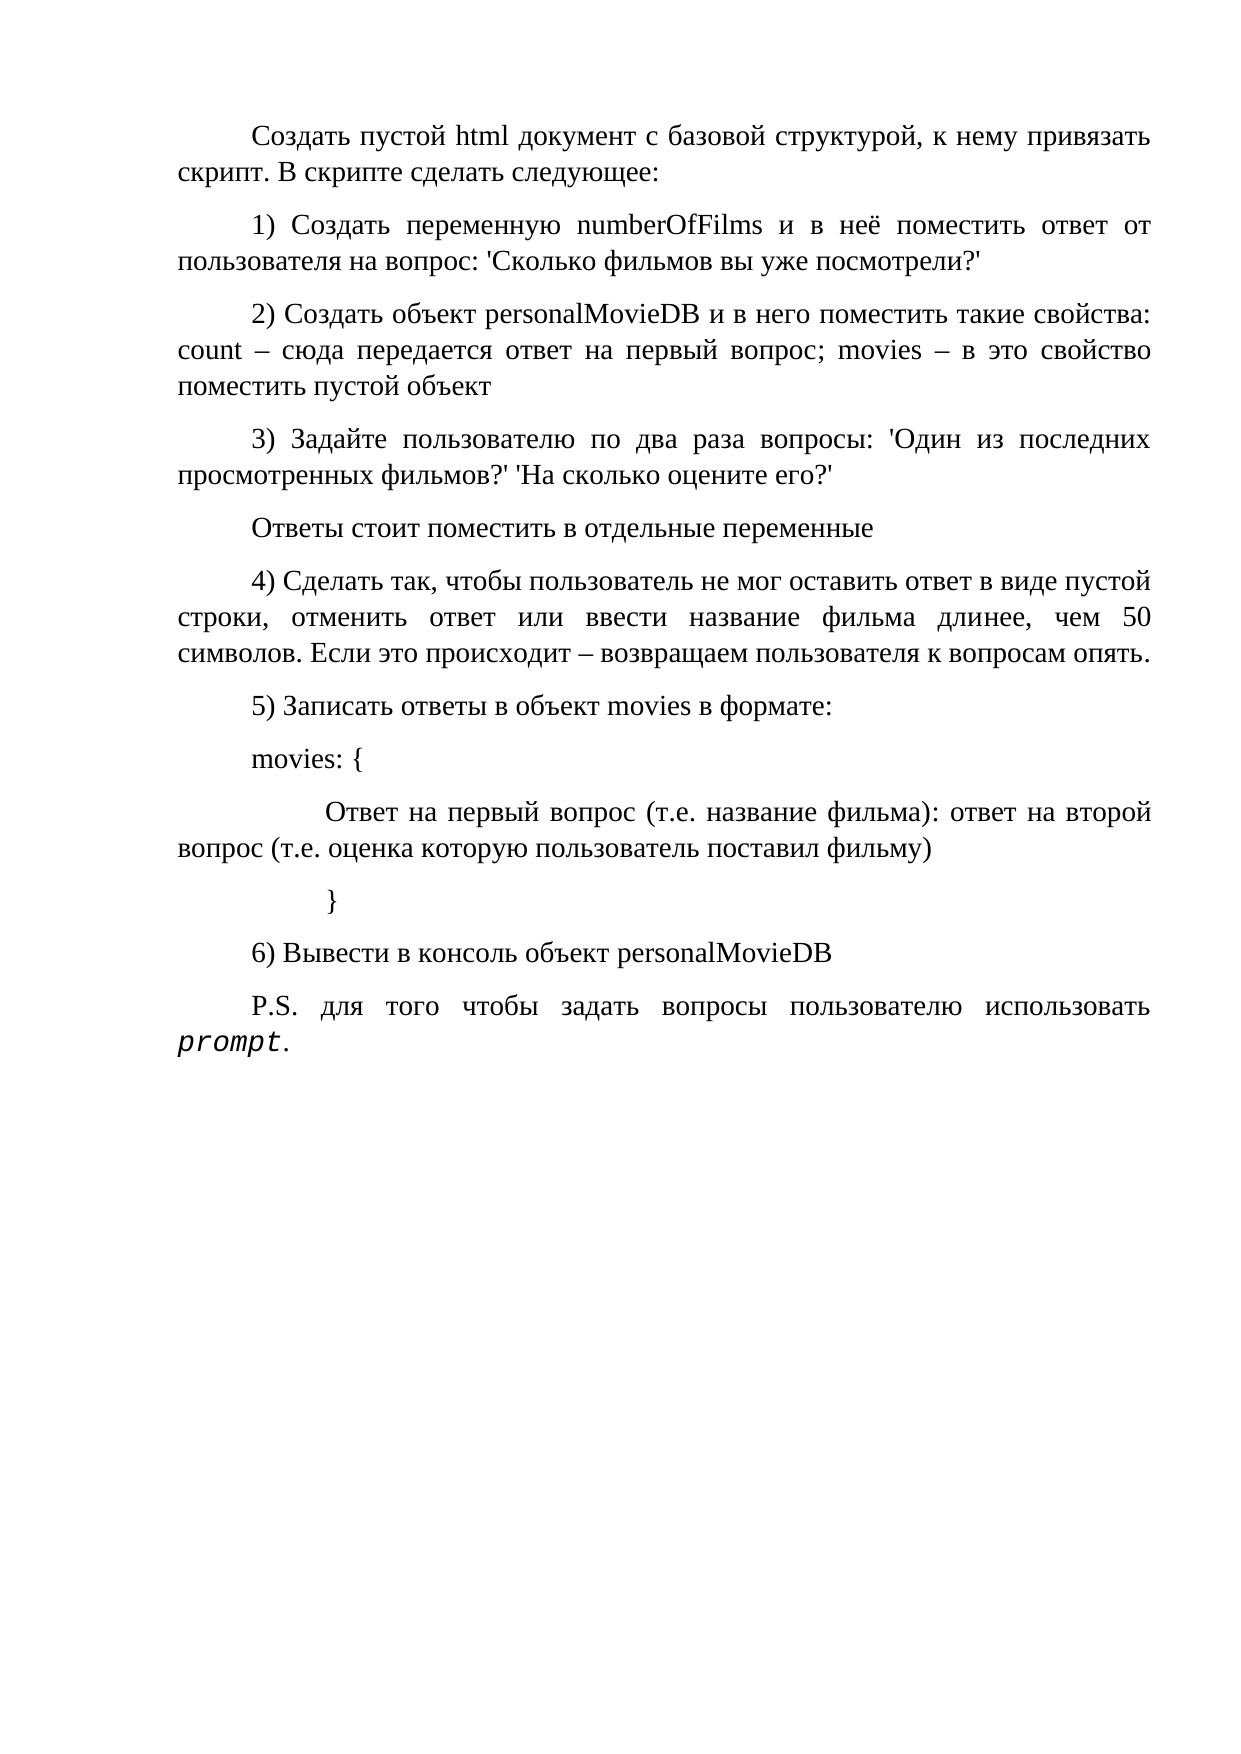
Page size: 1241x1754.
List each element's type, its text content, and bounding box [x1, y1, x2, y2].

text Ответ на первый вопрос (т.е. название фильма): ответ на второй вопрос (т.е. оценка которую пользователь поставил фильму) [177, 794, 1152, 863]
text 1) Создать переменную numberOfFilms и в неё поместить ответ от пользователя на вопрос: 'Сколько фильмов вы уже посмотрели?' [177, 207, 1152, 277]
text movies: { [177, 741, 1152, 774]
text 2) Создать объект personalMovieDB и в него поместить такие свойства: count – сюда передается ответ на первый вопрос; movies – в это свойство поместить пустой объект [177, 296, 1152, 402]
text Ответы стоит поместить в отдельные переменные [177, 510, 1152, 544]
text 6) Вывести в консоль объект personalMovieDB [177, 935, 1152, 969]
text P.S. для того чтобы задать вопросы пользователю использовать prompt. [177, 988, 1152, 1060]
text 5) Записать ответы в объект movies в формате: [177, 688, 1152, 722]
text } [177, 883, 1152, 916]
text Создать пустой html документ с базовой структурой, к нему привязать скрипт. В скрипте сделать следующее: [177, 118, 1152, 188]
text 4) Сделать так, чтобы пользователь не мог оставить ответ в виде пустой строки, отменить ответ или ввести название фильма длинее, чем 50 символов. Если это происходит – возвращаем пользователя к вопросам опять. [177, 563, 1152, 669]
text 3) Задайте пользователю по два раза вопросы: 'Один из последних просмотренных фильмов?' 'На сколько оцените его?' [177, 421, 1152, 491]
